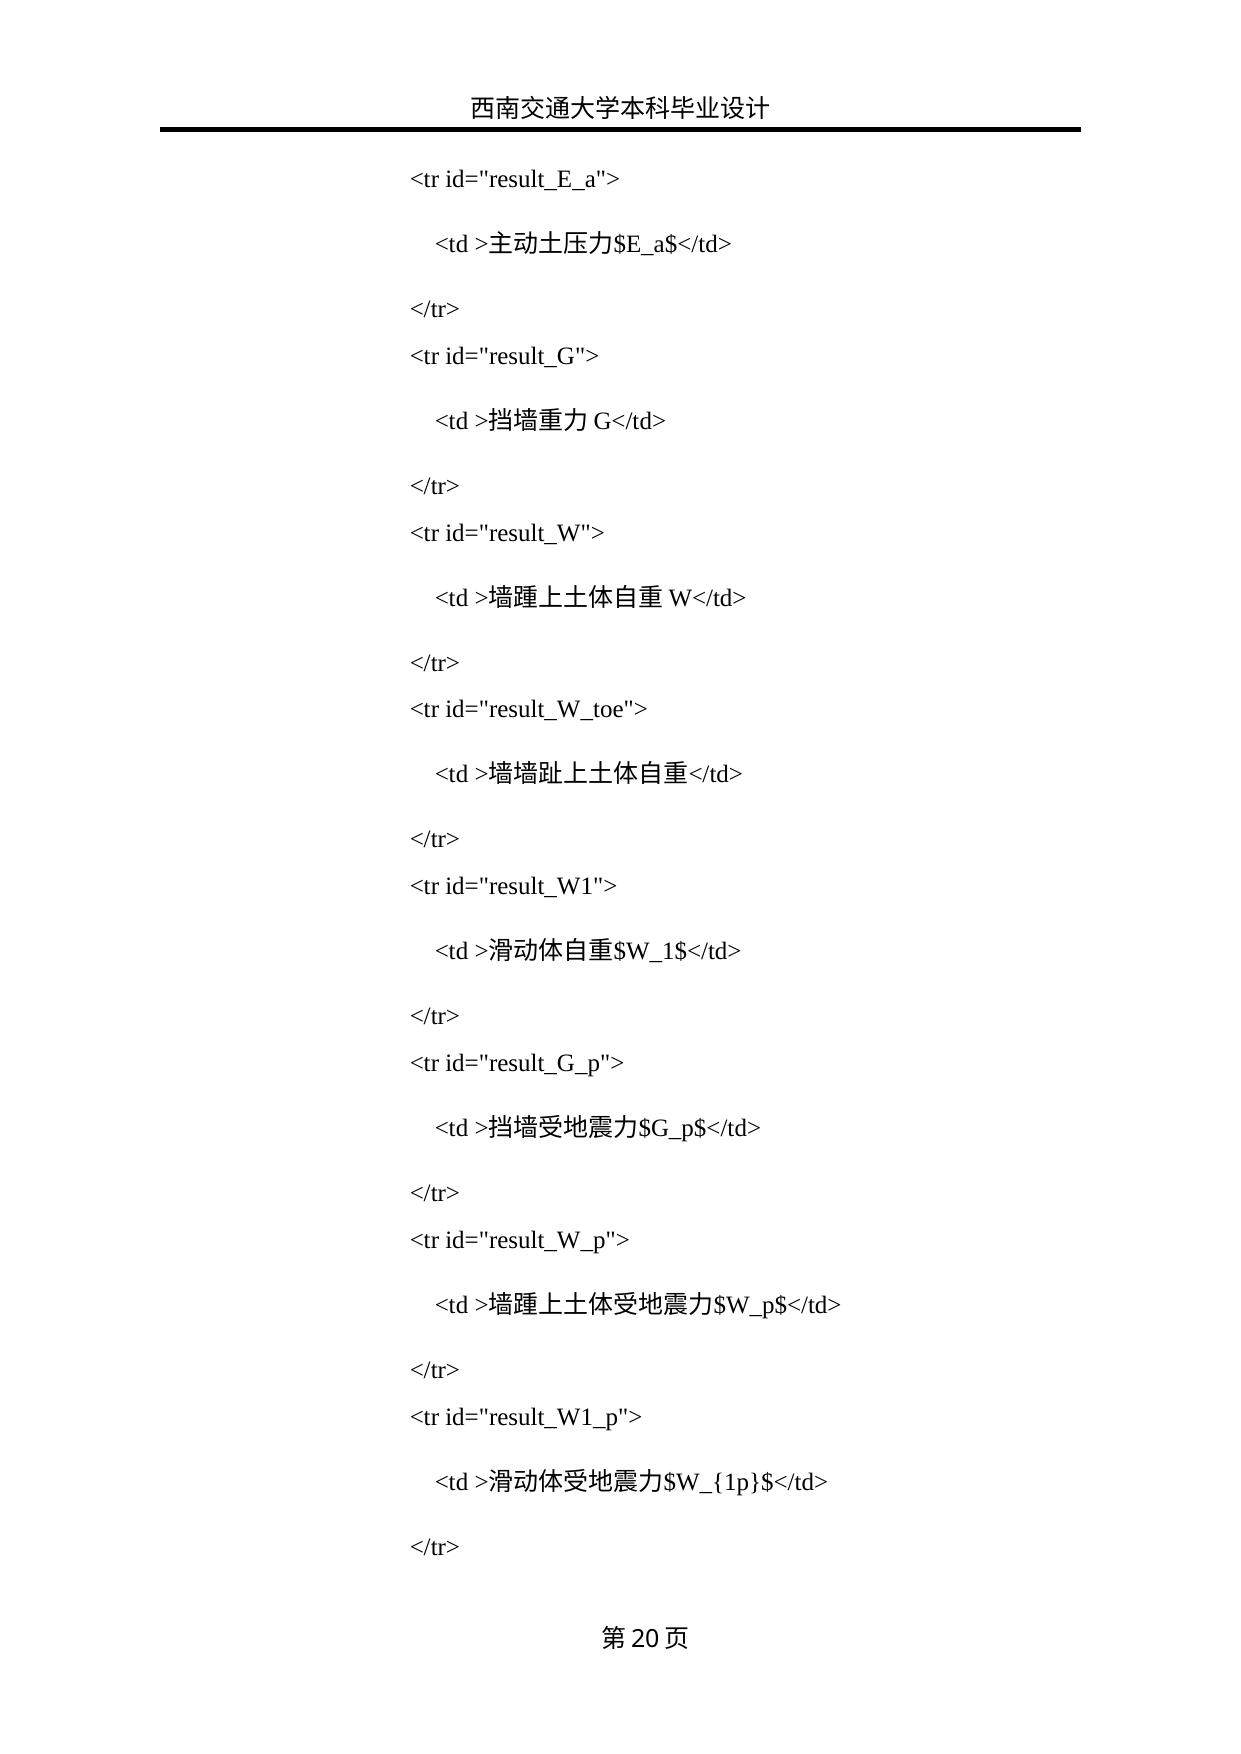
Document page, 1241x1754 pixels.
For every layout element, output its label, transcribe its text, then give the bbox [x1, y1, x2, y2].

text </tr> [159, 823, 1081, 855]
text <td >墙墙趾上土体自重</td> [159, 739, 1081, 804]
text <tr id="result_E_a"> [159, 162, 1081, 194]
text </tr> [159, 646, 1081, 678]
text <td >墙踵上土体受地震力$W_p$</td> [159, 1270, 1081, 1335]
text <td >滑动体受地震力$W_{1p}$</td> [159, 1447, 1081, 1512]
text </tr> [159, 999, 1081, 1032]
text </tr> [159, 1176, 1081, 1209]
text <td >墙踵上土体自重W</td> [159, 563, 1081, 628]
text <tr id="result_G_p"> [159, 1046, 1081, 1079]
text </tr> [159, 469, 1081, 501]
text </tr> [159, 292, 1081, 324]
text <tr id="result_W1"> [159, 869, 1081, 902]
text </tr> [159, 1353, 1081, 1386]
text <td >挡墙重力G</td> [159, 386, 1081, 451]
text <td >滑动体自重$W_1$</td> [159, 916, 1081, 981]
text <tr id="result_W"> [159, 516, 1081, 548]
text </tr> [159, 1530, 1081, 1563]
text <tr id="result_G"> [159, 339, 1081, 371]
text <tr id="result_W_p"> [159, 1223, 1081, 1256]
text <td >主动土压力$E_a$</td> [159, 209, 1081, 274]
text <td >挡墙受地震力$G_p$</td> [159, 1093, 1081, 1158]
text <tr id="result_W1_p"> [159, 1400, 1081, 1433]
text <tr id="result_W_toe"> [159, 693, 1081, 725]
